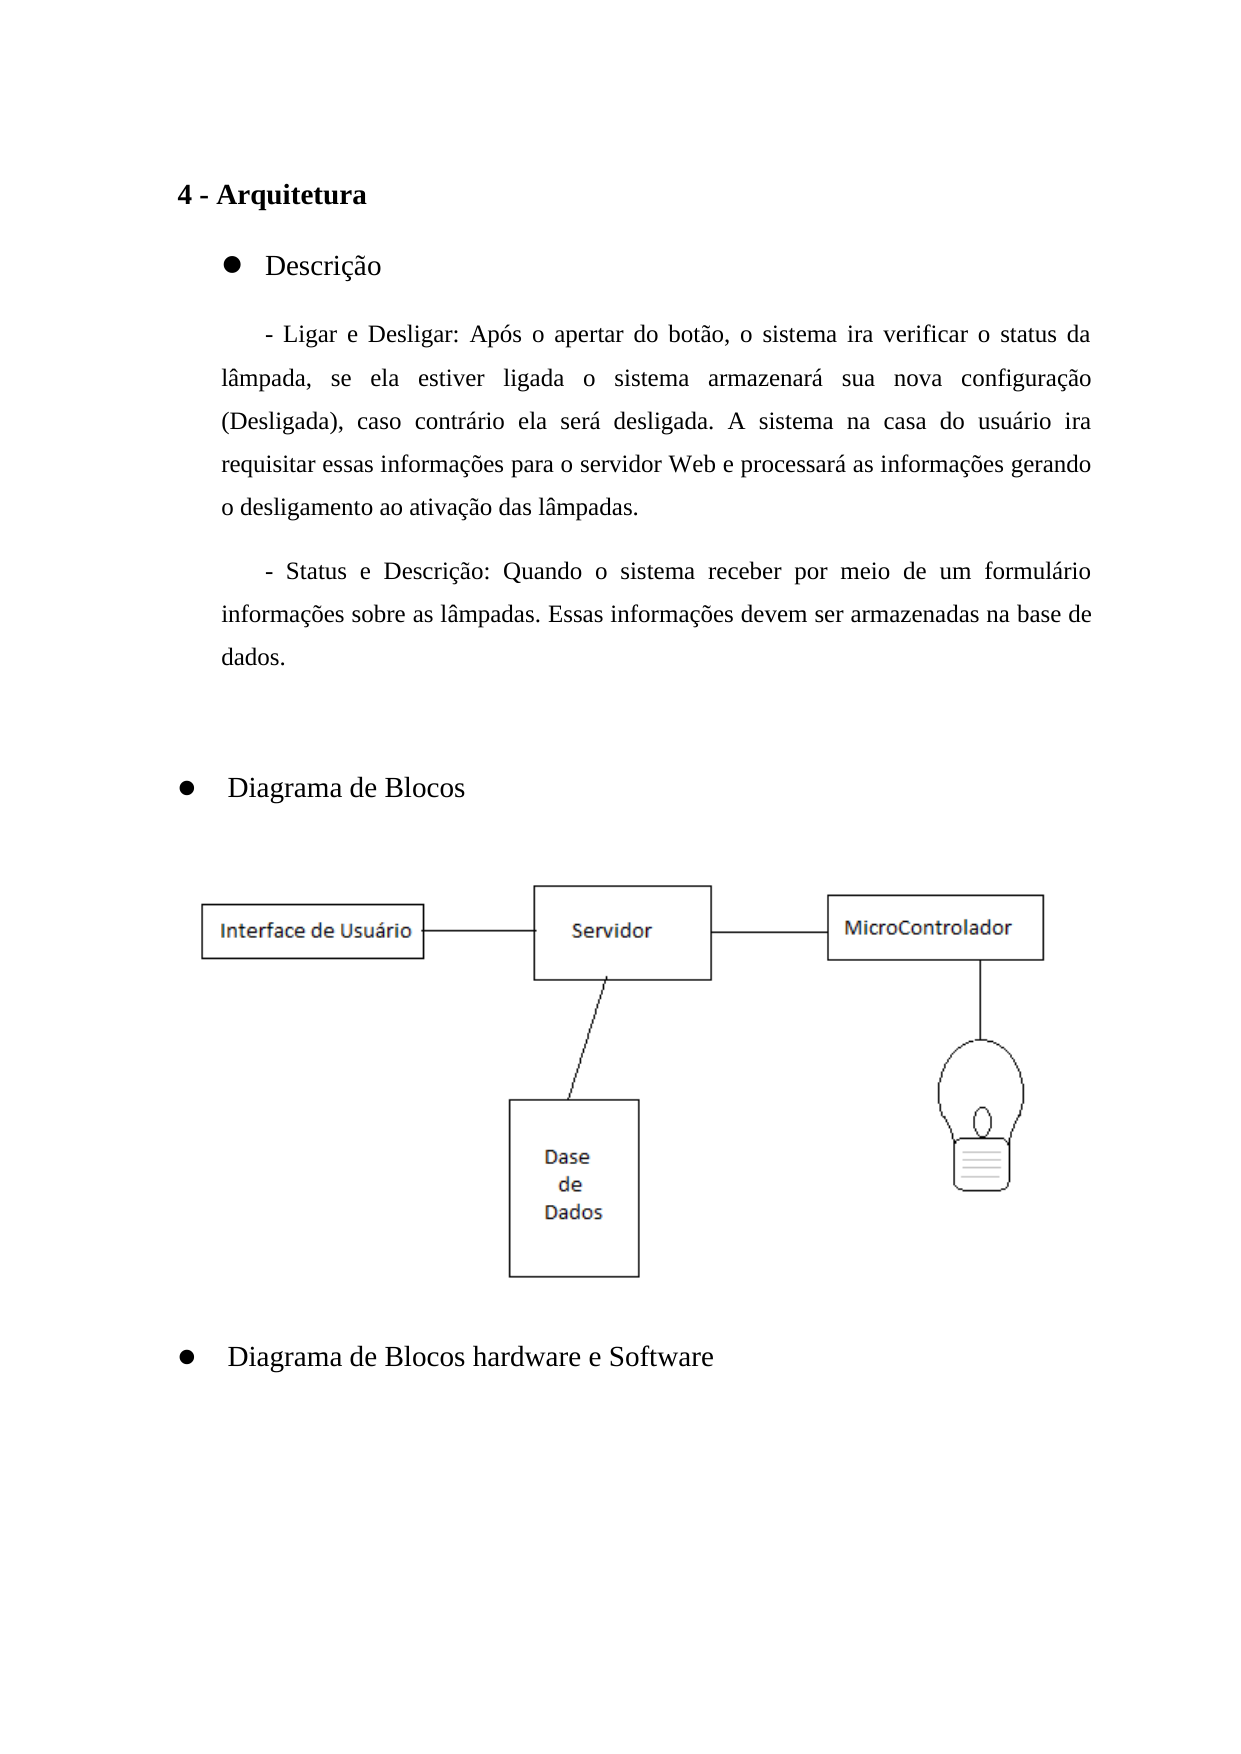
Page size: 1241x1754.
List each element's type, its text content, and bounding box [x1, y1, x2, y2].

picture [177, 841, 1092, 1304]
text - Status e Descrição: Quando o sistema receber por meio de um formulário informações sobre as lâmpadas. Essas informações devem ser armazenadas na base de dados. [221, 556, 1093, 671]
text 4 - Arquitetura [177, 177, 1093, 211]
list Diagrama de Blocos hardware e Software [177, 1339, 1093, 1372]
text - Ligar e Desligar: Após o apertar do botão, o sistema ira verificar o status da lâmpada, se ela estiver ligada o sistema armazenará sua nova configuração (Desligada), caso contrário ela será desligada. A sistema na casa do usuário ira requisitar essas informações para o servidor Web e processará as informações gerando o desligamento ao ativação das lâmpadas. [221, 319, 1093, 521]
list Descrição [221, 248, 1093, 282]
list Diagrama de Blocos [177, 770, 1093, 804]
